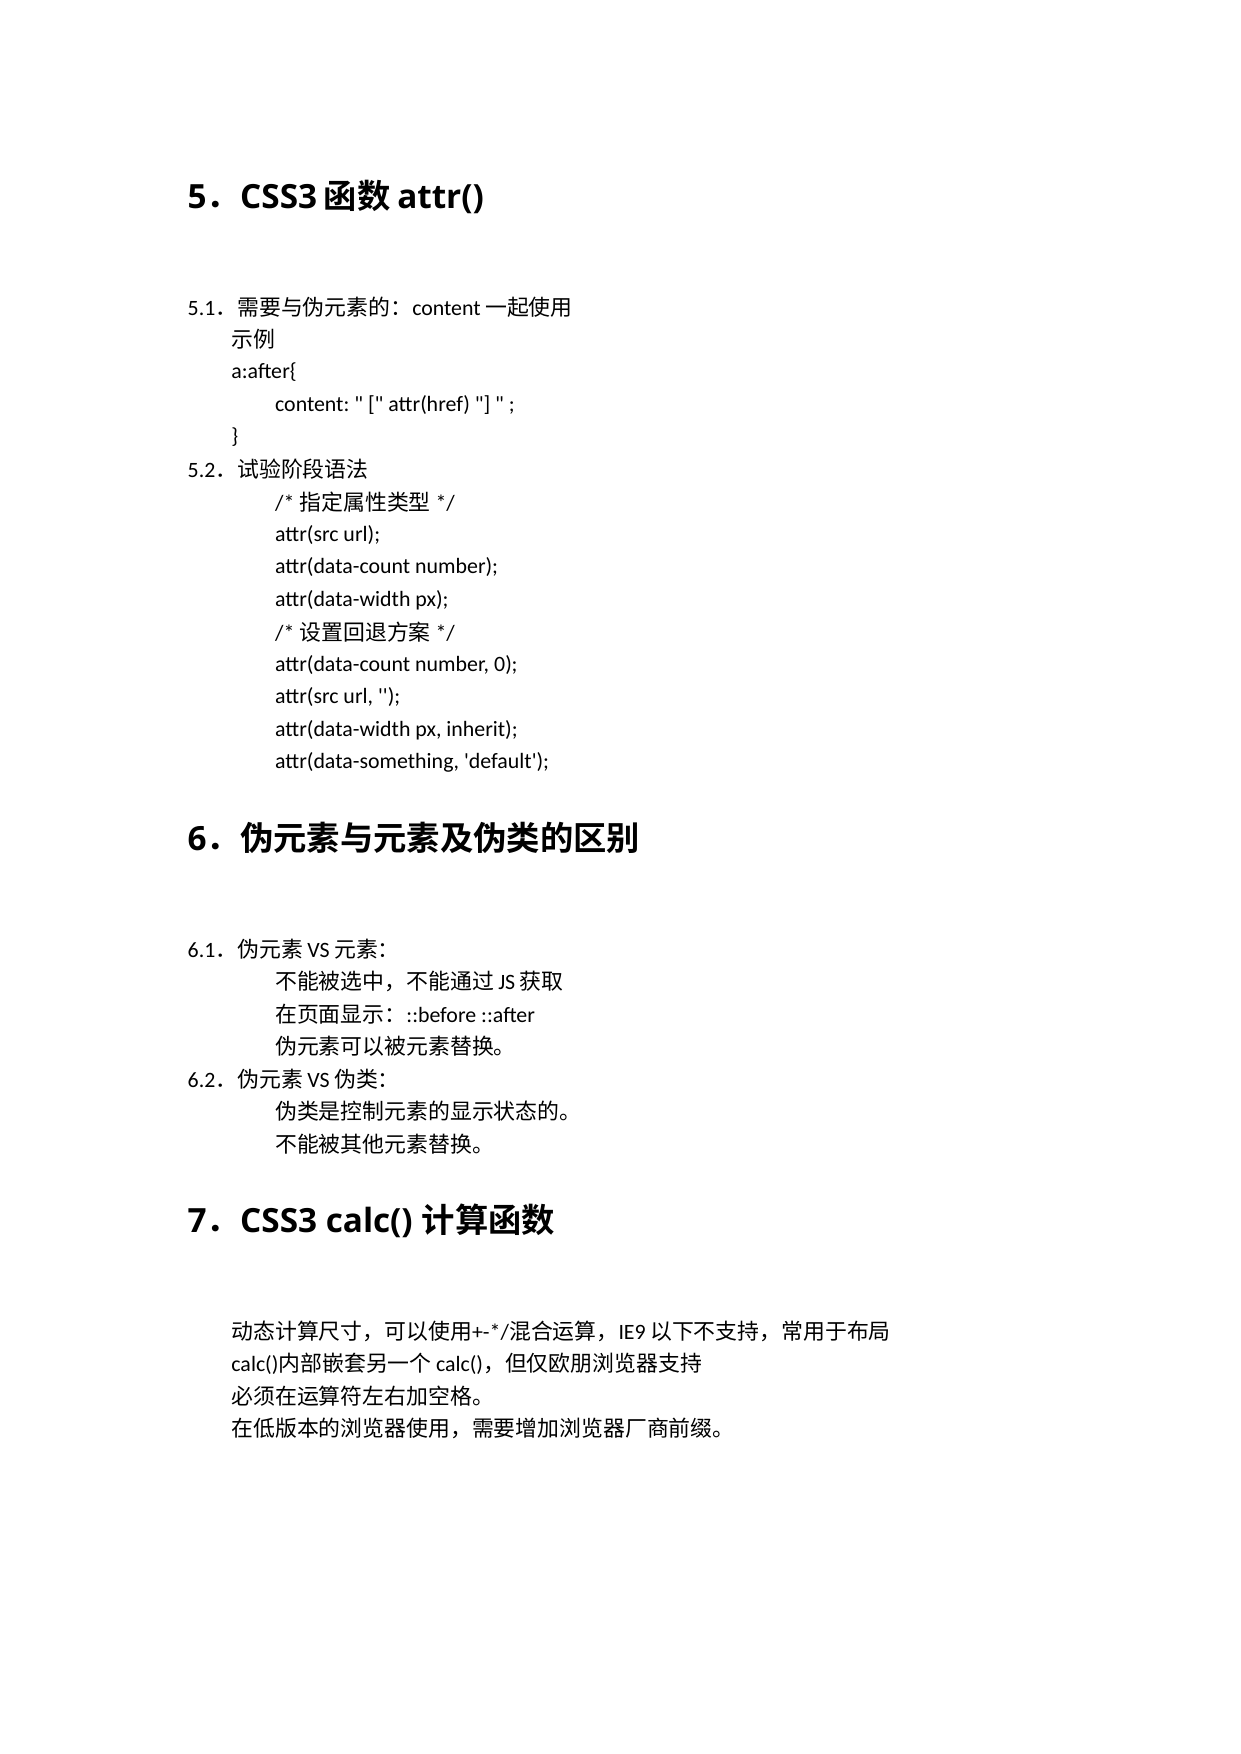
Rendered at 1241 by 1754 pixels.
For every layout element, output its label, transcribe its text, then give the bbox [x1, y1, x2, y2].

text 在低版本的浏览器使用，需要增加浏览器厂商前缀。 [187, 1411, 1053, 1443]
text /* 设置回退方案 */ [231, 614, 1053, 647]
text 不能被其他元素替换。 [231, 1126, 1053, 1159]
text attr(data-width px); [231, 582, 1053, 614]
text 动态计算尺寸，可以使用+-*/混合运算，IE9以下不支持，常用于布局 [187, 1313, 1053, 1346]
text } [187, 419, 1053, 452]
text 不能被选中，不能通过JS获取 [231, 964, 1053, 996]
text attr(data-width px, inherit); [231, 712, 1053, 744]
text attr(data-count number, 0); [231, 647, 1053, 679]
text attr(data-count number); [231, 549, 1053, 582]
text /* 指定属性类型 */ [231, 484, 1053, 517]
text a:after{ [187, 354, 1053, 387]
text 5.2．试验阶段语法 [187, 452, 1053, 484]
text 6.2．伪元素VS伪类： [187, 1061, 1053, 1094]
text attr(src url); [231, 517, 1053, 549]
text attr(data-something, 'default'); [231, 744, 1053, 777]
text attr(src url, ''); [231, 679, 1053, 712]
text 伪元素可以被元素替换。 [231, 1029, 1053, 1061]
text 6.1．伪元素VS元素： [187, 931, 1053, 964]
text 5.1．需要与伪元素的：content一起使用 [187, 289, 1053, 322]
text 伪类是控制元素的显示状态的。 [231, 1094, 1053, 1126]
subtitle 6．伪元素与元素及伪类的区别 [187, 804, 1053, 869]
subtitle 7．CSS3 calc() 计算函数 [187, 1186, 1053, 1251]
text calc()内部嵌套另一个calc()，但仅欧朋浏览器支持 [187, 1346, 1053, 1378]
text 必须在运算符左右加空格。 [187, 1378, 1053, 1411]
text content: " [" attr(href) "] " ; [231, 387, 1053, 419]
text 在页面显示：::before ::after [231, 996, 1053, 1029]
text 示例 [187, 322, 1053, 354]
subtitle 5．CSS3函数attr() [187, 162, 1053, 227]
